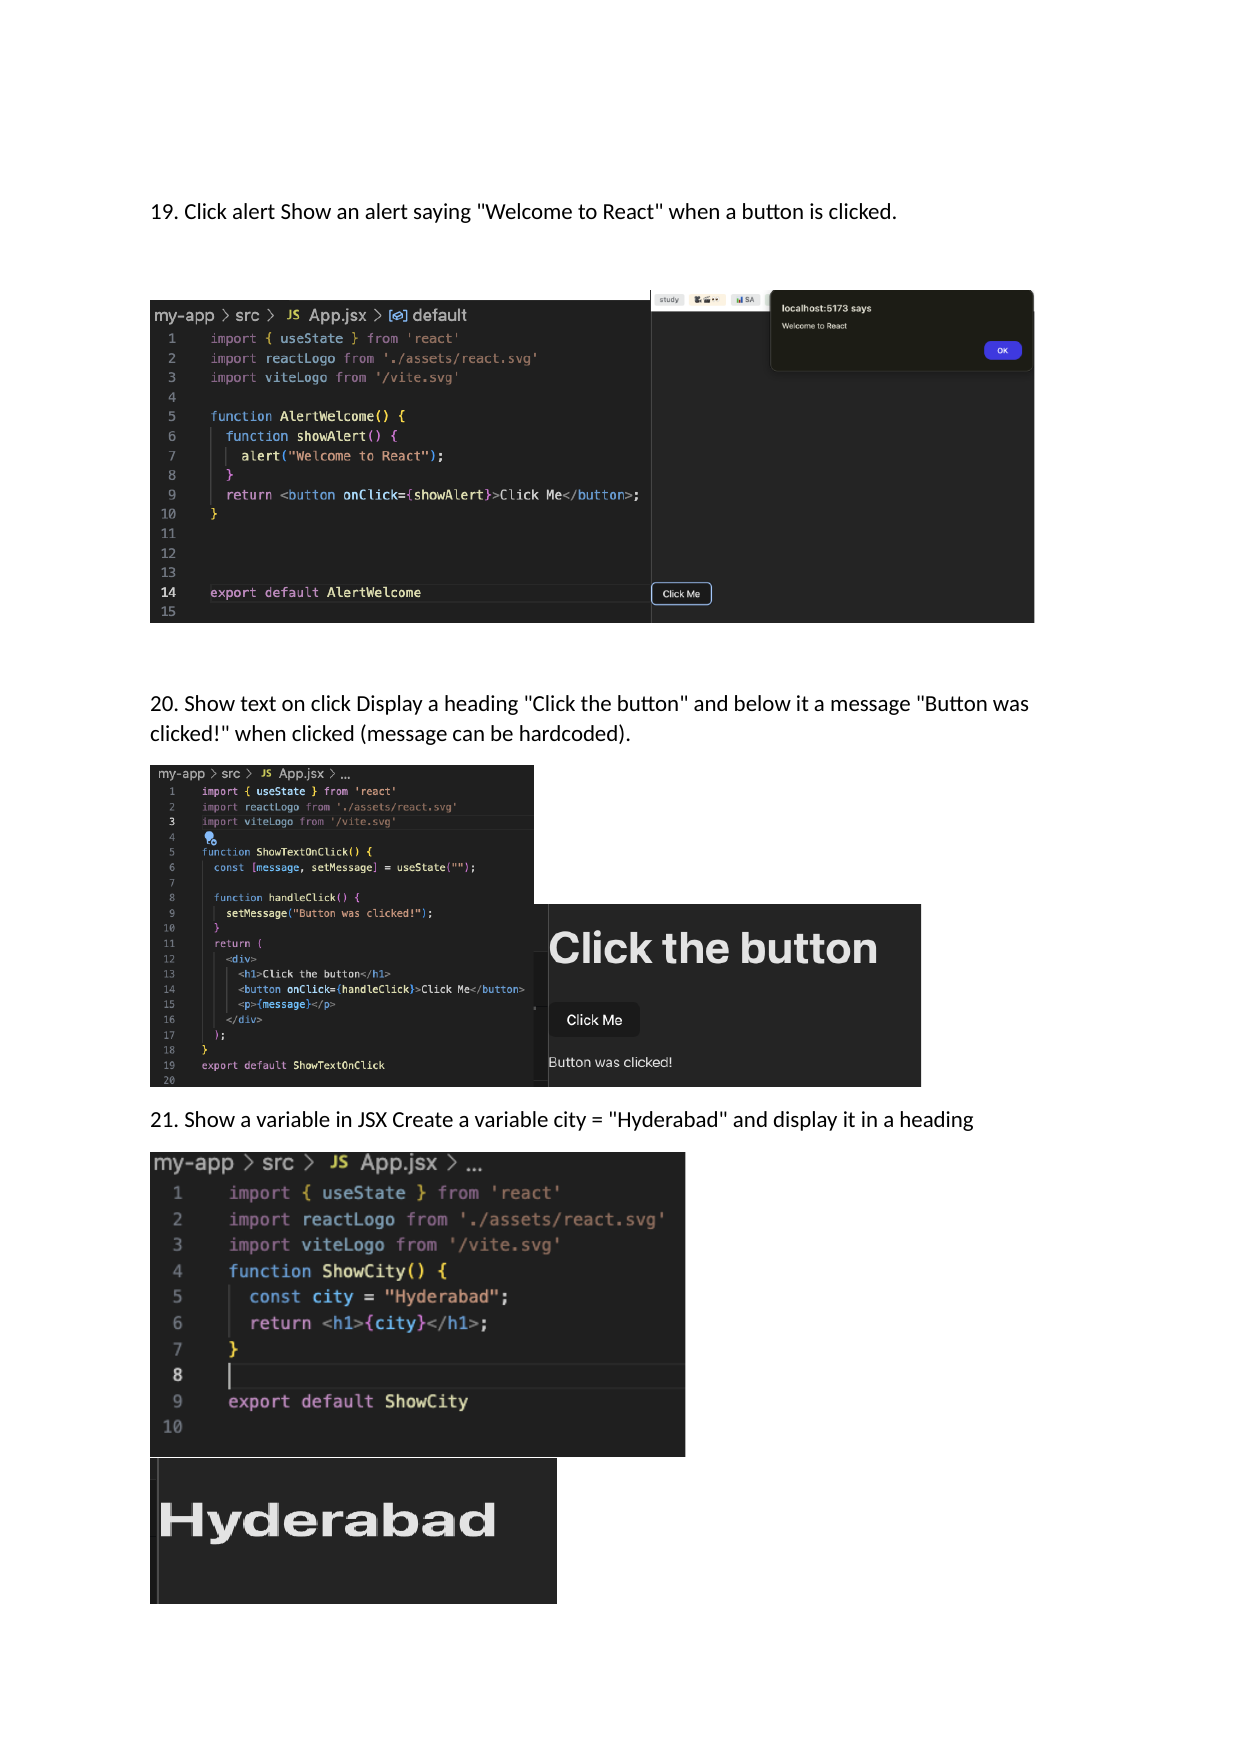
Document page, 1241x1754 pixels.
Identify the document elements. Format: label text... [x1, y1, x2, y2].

picture [150, 290, 1035, 623]
text 19. Click alert Show an alert saying "Welcome to React" when a button is clicked. [150, 197, 1090, 225]
picture [150, 1152, 686, 1457]
text 20. Show text on click Display a heading "Click the button" and below it a message "Button was clicked!" when clicked (message can be hardcoded). [150, 689, 1090, 747]
picture [150, 765, 922, 1087]
text 21. Show a variable in JSX Create a variable city = "Hyderabad" and display it in a heading [150, 1106, 1090, 1133]
picture [150, 1458, 557, 1604]
